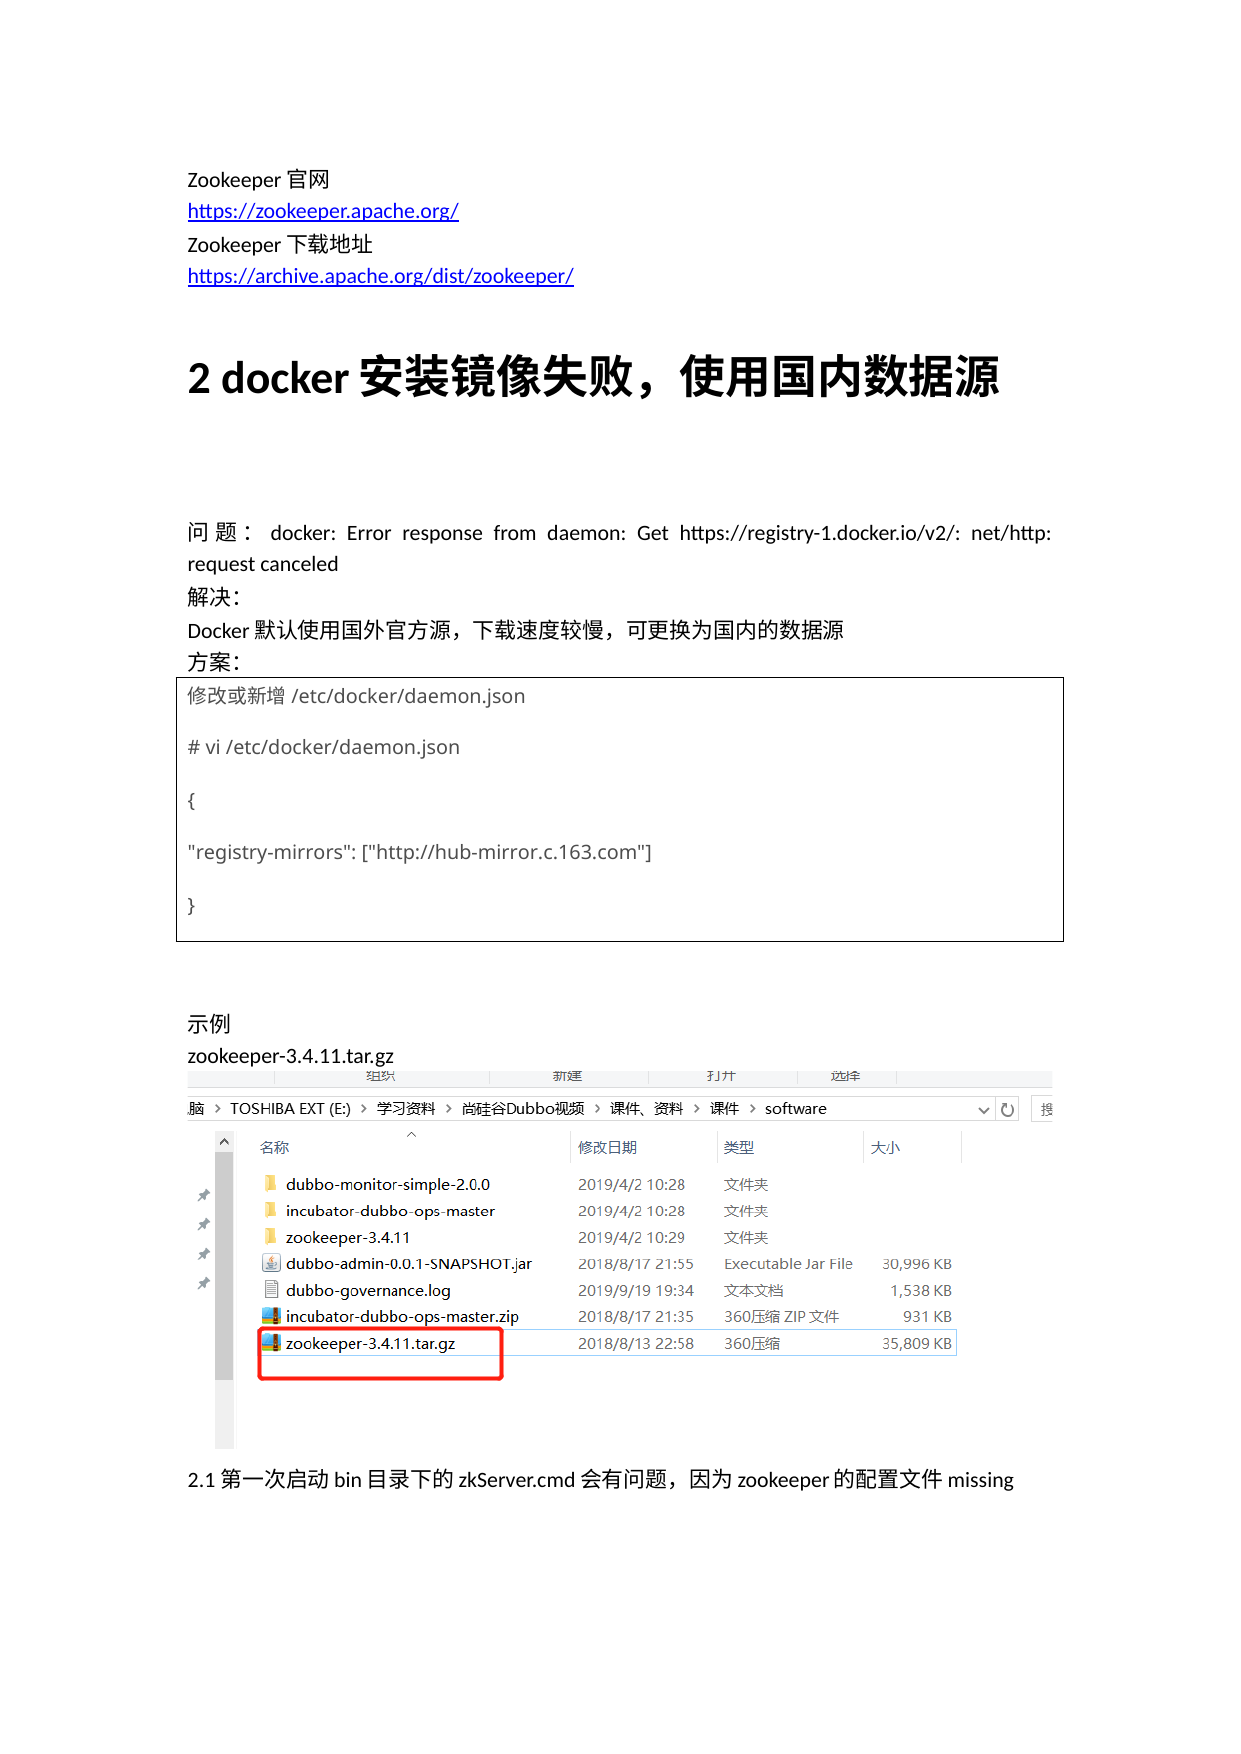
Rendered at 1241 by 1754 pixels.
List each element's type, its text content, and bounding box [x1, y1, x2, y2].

table_header 修改或新增 /etc/docker/daemon.json # vi /etc/docker/daemon.json { "registry-mirrors": ["http://hub-mirror.c.163.com"] } [177, 678, 1063, 941]
text 2.1 第一次启动bin目录下的zkServer.cmd会有问题，因为zookeeper的配置文件missing [187, 1462, 1053, 1494]
text https://zookeeper.apache.org/ [187, 194, 1053, 227]
text https://archive.apache.org/dist/zookeeper/ [187, 259, 1053, 292]
picture [187, 1071, 1053, 1449]
text 示例 [187, 1007, 1053, 1039]
text 问题：docker: Error response from daemon: Get https://registry-1.docker.io/v2/: net/http: request canceled [187, 515, 1053, 580]
text Zookeeper下载地址 [187, 227, 1053, 259]
text 方案： [187, 645, 1053, 677]
text zookeeper-3.4.11.tar.gz [187, 1039, 1053, 1071]
text 解决： [187, 580, 1053, 612]
text Docker默认使用国外官方源，下载速度较慢，可更换为国内的数据源 [187, 612, 1053, 645]
subtitle 2 docker安装镜像失败，使用国内数据源 [187, 324, 1053, 422]
text Zookeeper 官网 [187, 162, 1053, 194]
